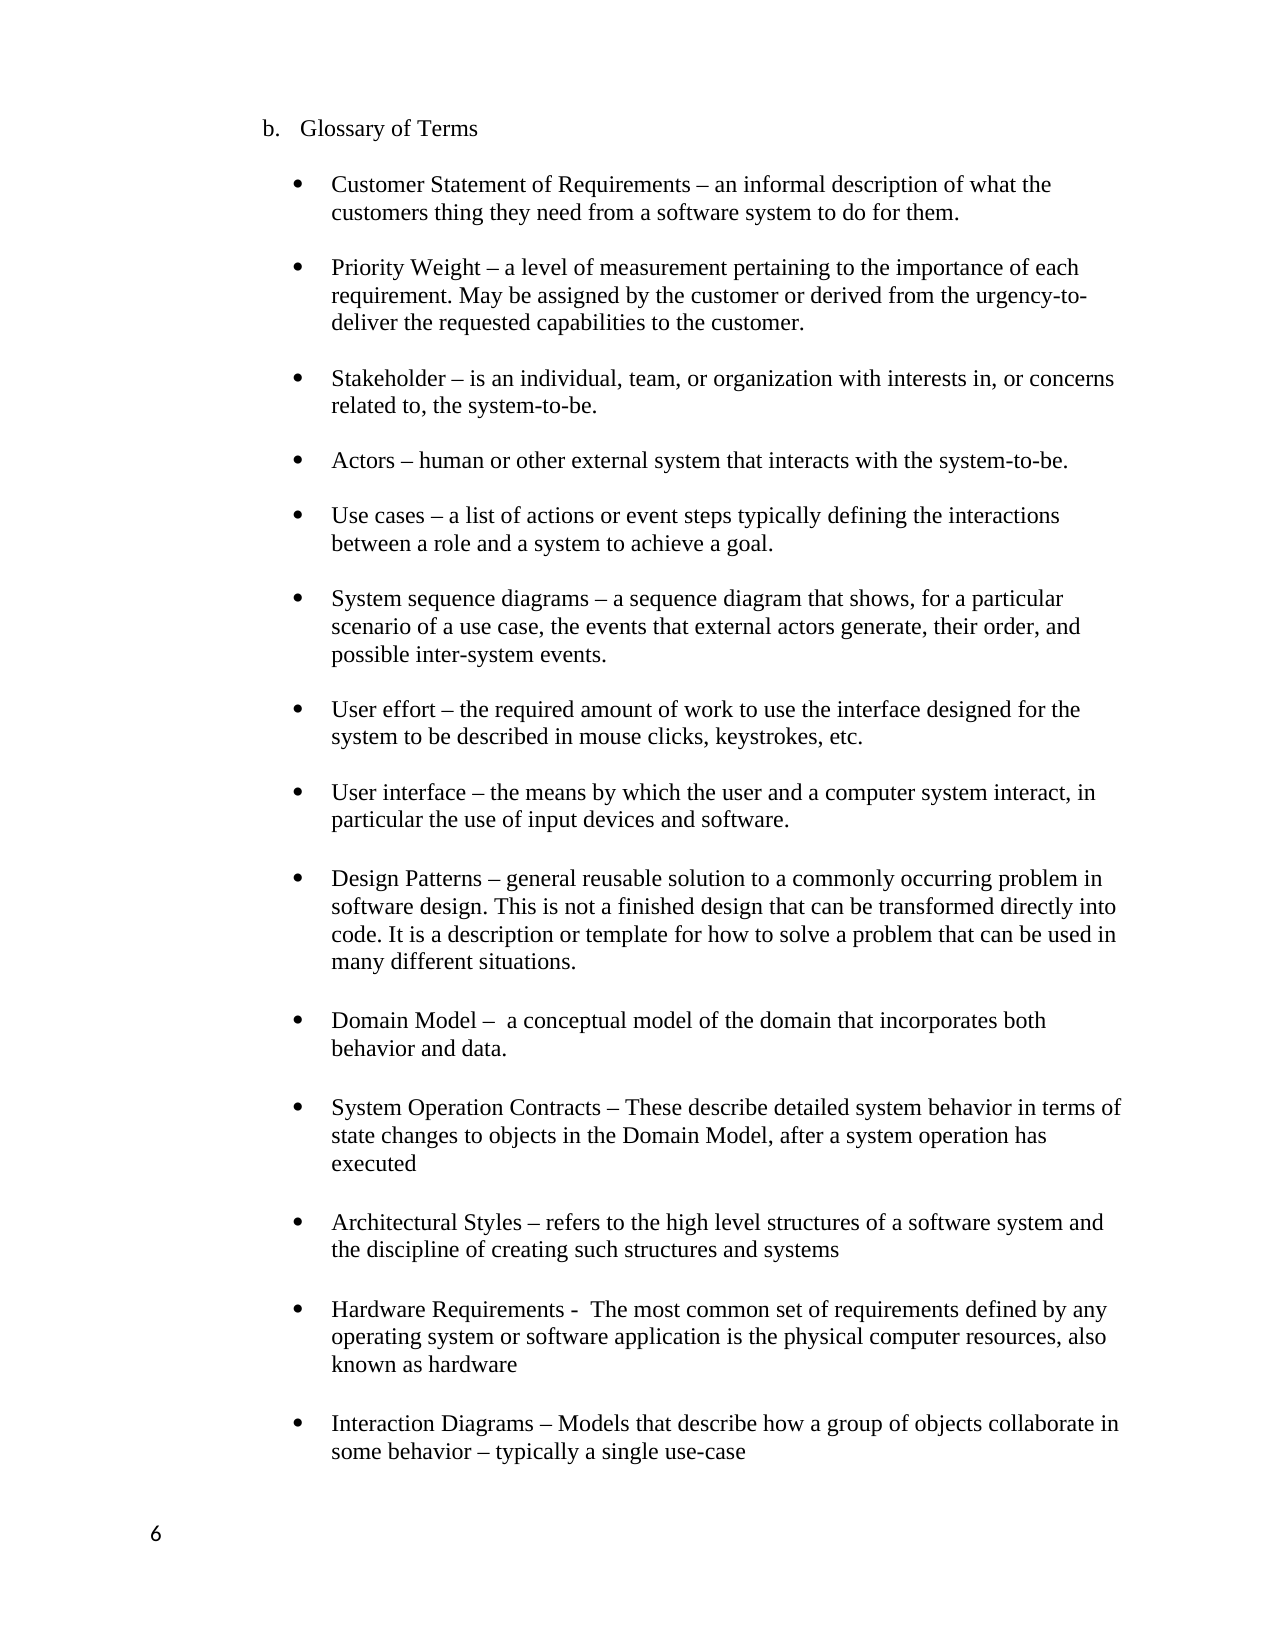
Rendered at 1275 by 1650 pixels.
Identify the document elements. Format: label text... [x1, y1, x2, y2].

list Design Patterns – general reusable solution to a commonly occurring problem in software design. This is not a finished design that can be transformed directly into code. It is a description or template for how to solve a problem that can be used in many different situations. [294, 864, 1125, 975]
list Use cases – a list of actions or event steps typically defining the interactions between a role and a system to achieve a goal. [294, 502, 1125, 557]
list System Operation Contracts – These describe detailed system behavior in terms of state changes to objects in the Domain Model, after a system operation has executed [294, 1093, 1125, 1176]
list Priority Weight – a level of measurement pertaining to the importance of each requirement. May be assigned by the customer or derived from the urgency-to-deliver the requested capabilities to the customer. [294, 253, 1125, 336]
list Interaction Diagrams – Models that describe how a group of objects collaborate in some behavior – typically a single use-case [294, 1409, 1125, 1464]
list Architectural Styles – refers to the high level structures of a software system and the discipline of creating such structures and systems [294, 1208, 1125, 1263]
list Hardware Requirements - The most common set of requirements defined by any operating system or software application is the physical computer resources, also known as hardware [294, 1295, 1125, 1378]
list Glossary of Terms [262, 113, 1125, 141]
list User interface – the means by which the user and a computer system interact, in particular the use of input devices and software. [294, 778, 1125, 833]
list Domain Model – a conceptual model of the domain that incorporates both behavior and data. [294, 1007, 1125, 1062]
list User effort – the required amount of work to use the interface designed for the system to be described in mouse clicks, keystrokes, etc. [294, 695, 1125, 750]
list System sequence diagrams – a sequence diagram that shows, for a particular scenario of a use case, the events that external actors generate, their order, and possible inter-system events. [294, 584, 1125, 667]
list Actors – human or other external system that interacts with the system-to-be. [294, 446, 1125, 474]
list Stakeholder – is an individual, team, or organization with interests in, or concerns related to, the system-to-be. [294, 363, 1125, 419]
list Customer Statement of Requirements – an informal description of what the customers thing they need from a software system to do for them. [294, 170, 1125, 226]
